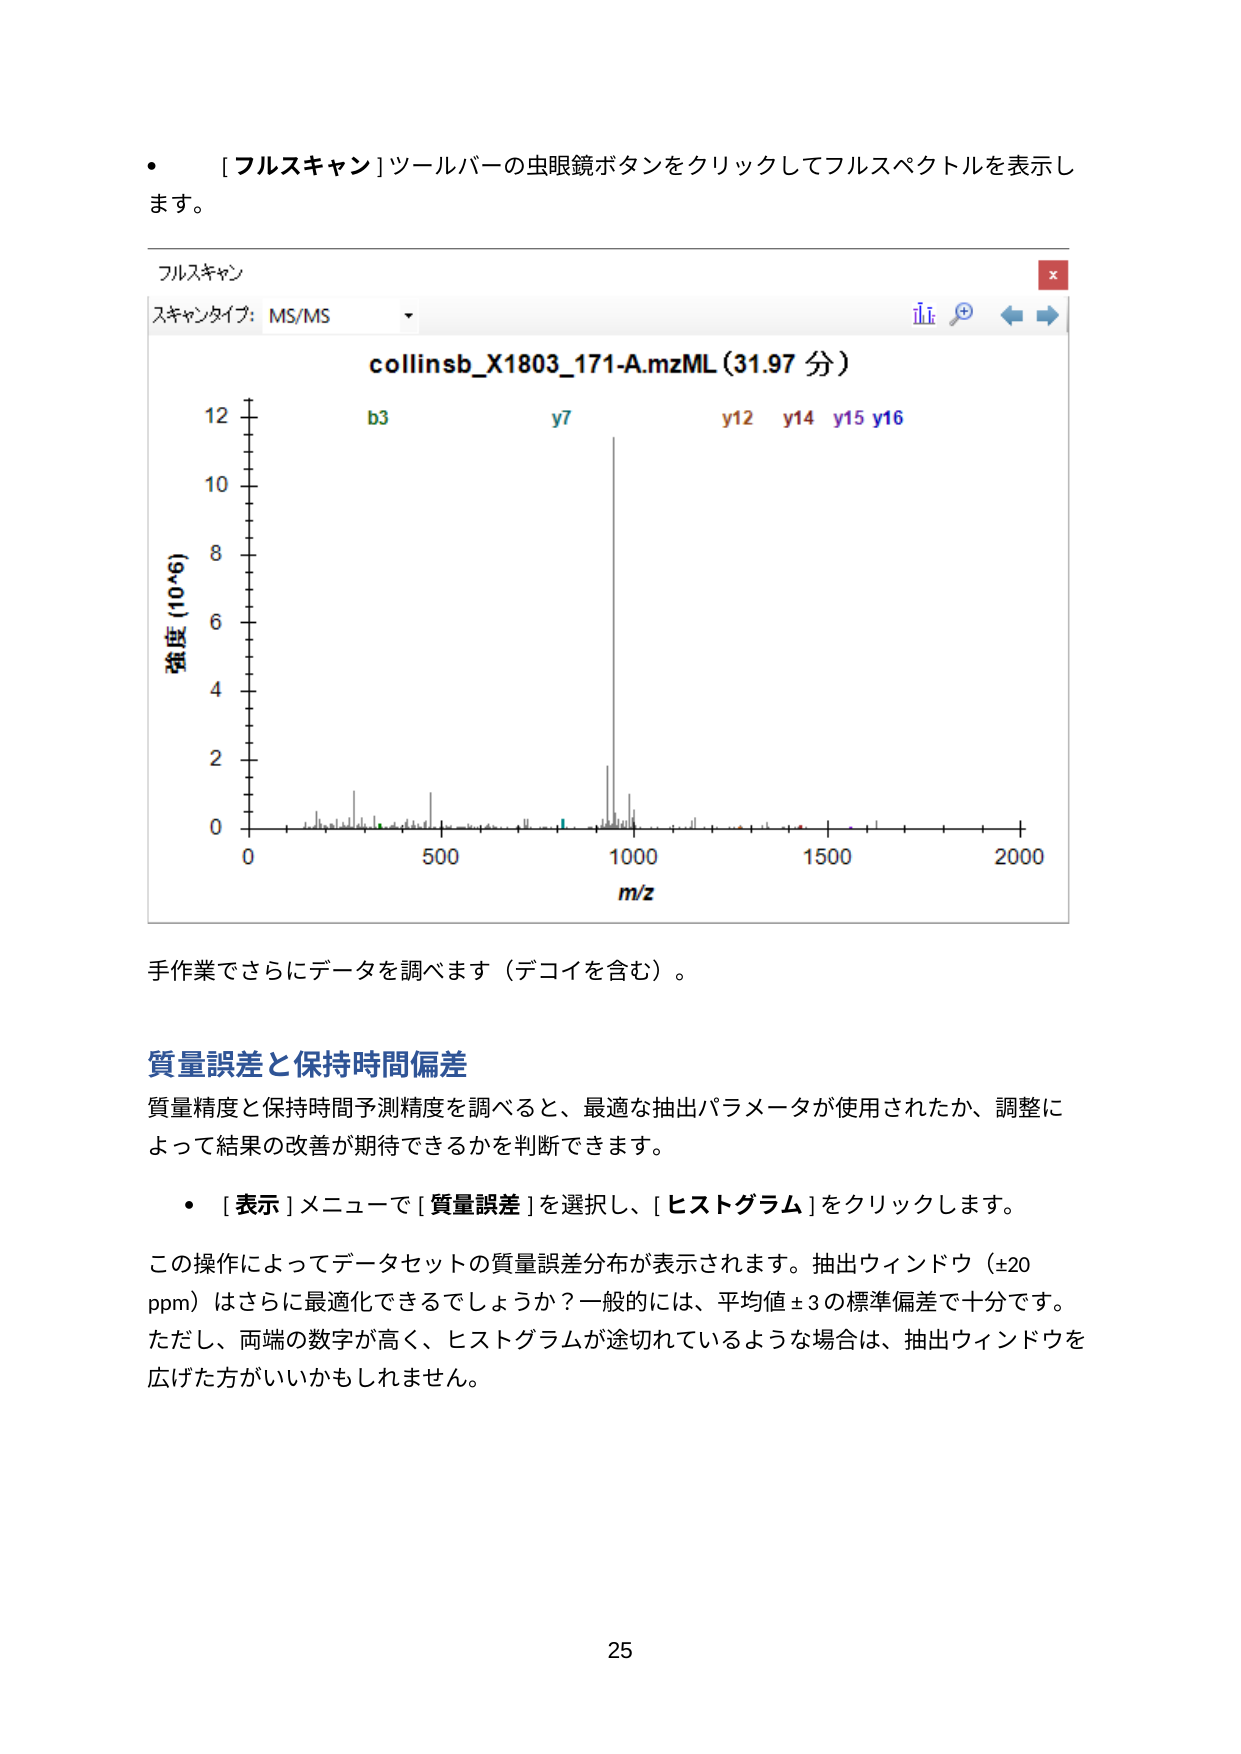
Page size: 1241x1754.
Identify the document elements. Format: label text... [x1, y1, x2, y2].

text 手作業でさらにデータを調べます（デコイを含む）。 [148, 953, 1093, 986]
list [ 表示 ] メニューで [ 質量誤差 ] を選択し、[ ヒストグラム ] をクリックします。 [185, 1187, 1093, 1220]
text この操作によってデータセットの質量誤差分布が表示されます。抽出ウィンドウ（±20 ppm）はさらに最適化できるでしょうか？一般的には、平均値 ± 3の標準偏差で十分です。ただし、両端の数字が高く、ヒストグラムが途切れているような場合は、抽出ウィンドウを広げた方がいいかもしれません。 [148, 1246, 1093, 1393]
subtitle 質量誤差と保持時間偏差 [148, 1041, 1093, 1083]
list [ フルスキャン ] ツールバーの虫眼鏡ボタンをクリックしてフルスペクトルを表示します。 [148, 148, 1093, 219]
text 質量精度と保持時間予測精度を調べると、最適な抽出パラメータが使用されたか、調整によって結果の改善が期待できるかを判断できます。 [148, 1090, 1093, 1161]
picture [147, 248, 1070, 924]
